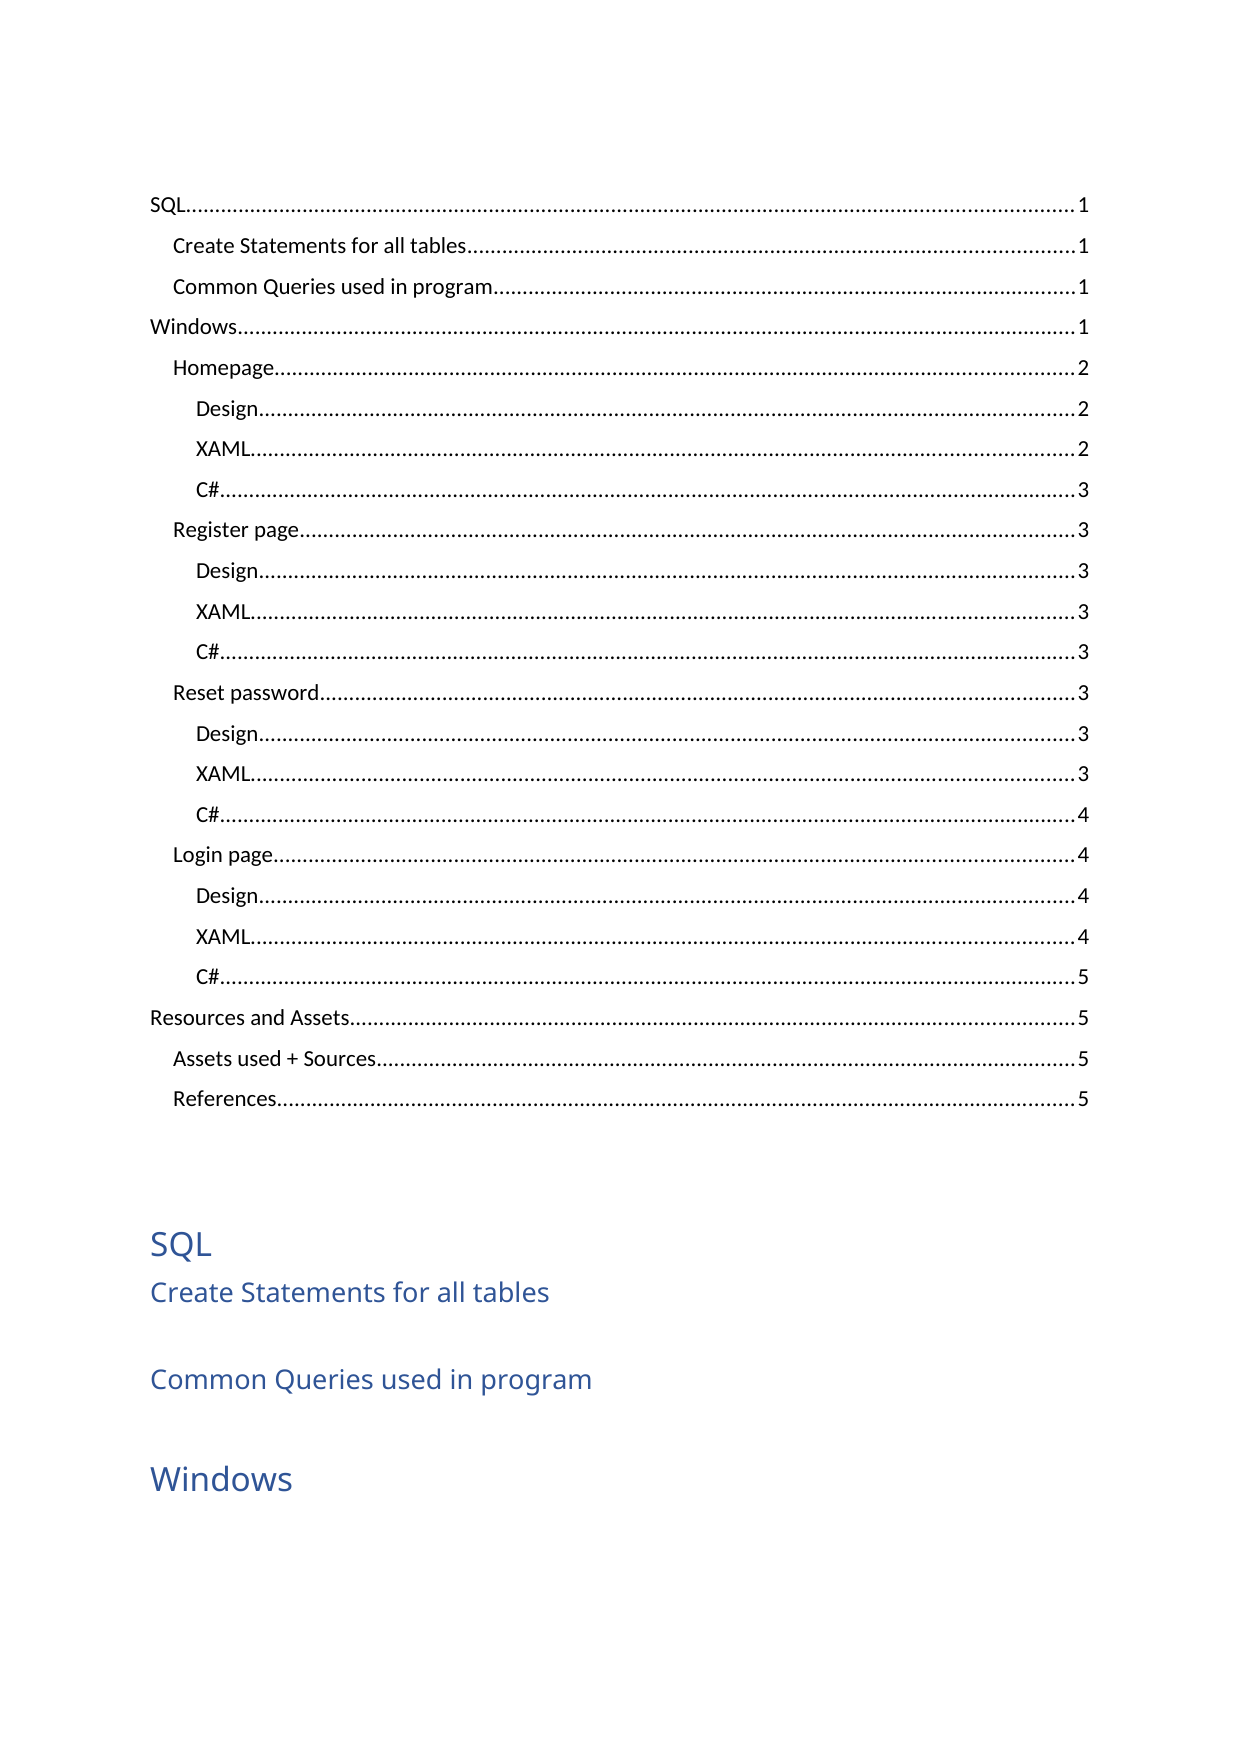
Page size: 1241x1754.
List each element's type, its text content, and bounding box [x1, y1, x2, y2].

subtitle Windows [150, 1456, 1090, 1501]
subtitle Common Queries used in program [150, 1361, 1090, 1397]
subtitle SQL [150, 1221, 1090, 1266]
subtitle Create Statements for all tables [150, 1274, 1090, 1311]
